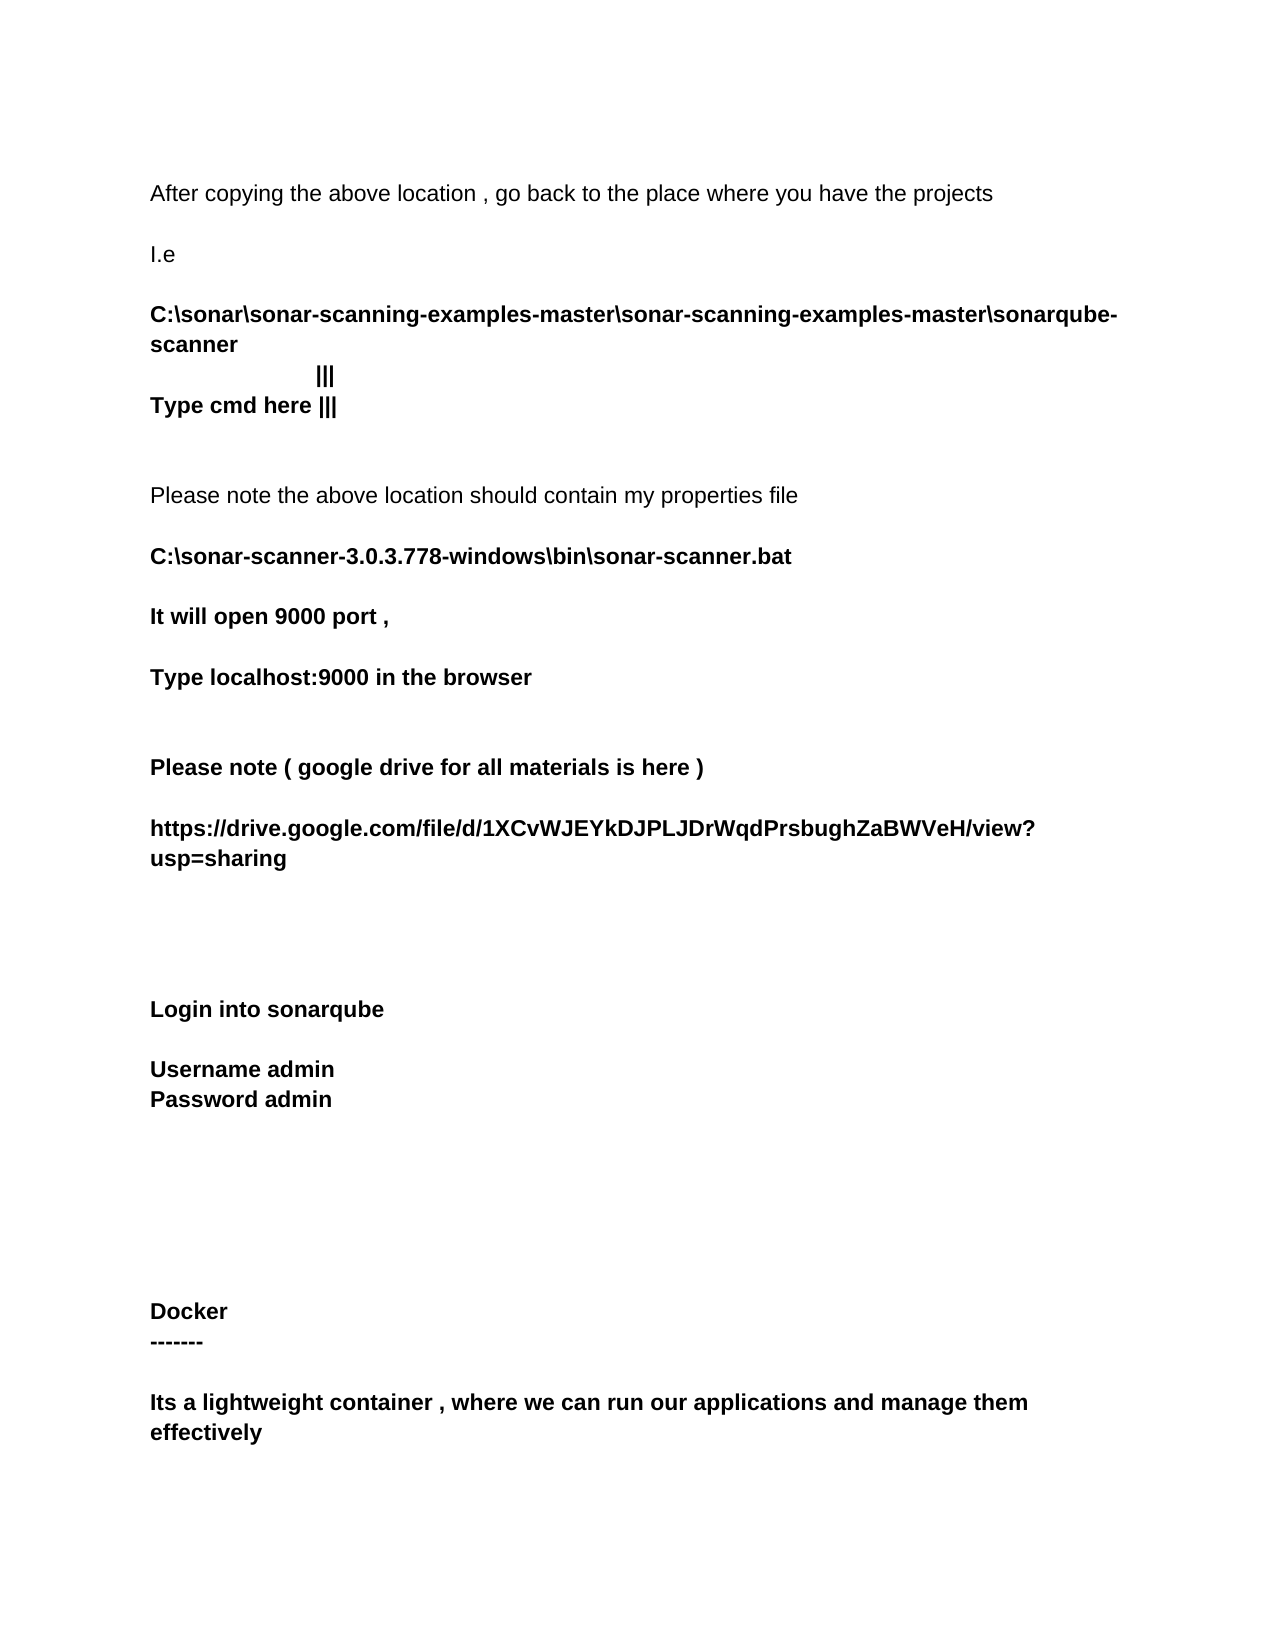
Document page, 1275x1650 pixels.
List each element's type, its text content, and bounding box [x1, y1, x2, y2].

text C:\sonar-scanner-3.0.3.778-windows\bin\sonar-scanner.bat [150, 543, 1125, 569]
text Please note the above location should contain my properties file [150, 482, 1125, 509]
text Password admin [150, 1086, 1125, 1113]
text Username admin [150, 1056, 1125, 1083]
text Type localhost:9000 in the browser [150, 663, 1125, 690]
text Login into sonarqube [150, 996, 1125, 1022]
text It will open 9000 port , [150, 603, 1125, 629]
text https://drive.google.com/file/d/1XCvWJEYkDJPLJDrWqdPrsbughZaBWVeH/view?usp=sharing [150, 814, 1125, 871]
text Docker [150, 1298, 1125, 1324]
text I.e [150, 241, 1125, 267]
text Please note ( google drive for all materials is here ) [150, 754, 1125, 781]
text C:\sonar\sonar-scanning-examples-master\sonar-scanning-examples-master\sonarqube-scanner [150, 301, 1125, 358]
text Its a lightweight container , where we can run our applications and manage them effectively [150, 1388, 1125, 1445]
text ||| [150, 361, 1125, 388]
text Type cmd here ||| [150, 392, 1125, 418]
text ------- [150, 1328, 1125, 1354]
text After copying the above location , go back to the place where you have the projects [150, 180, 1125, 207]
